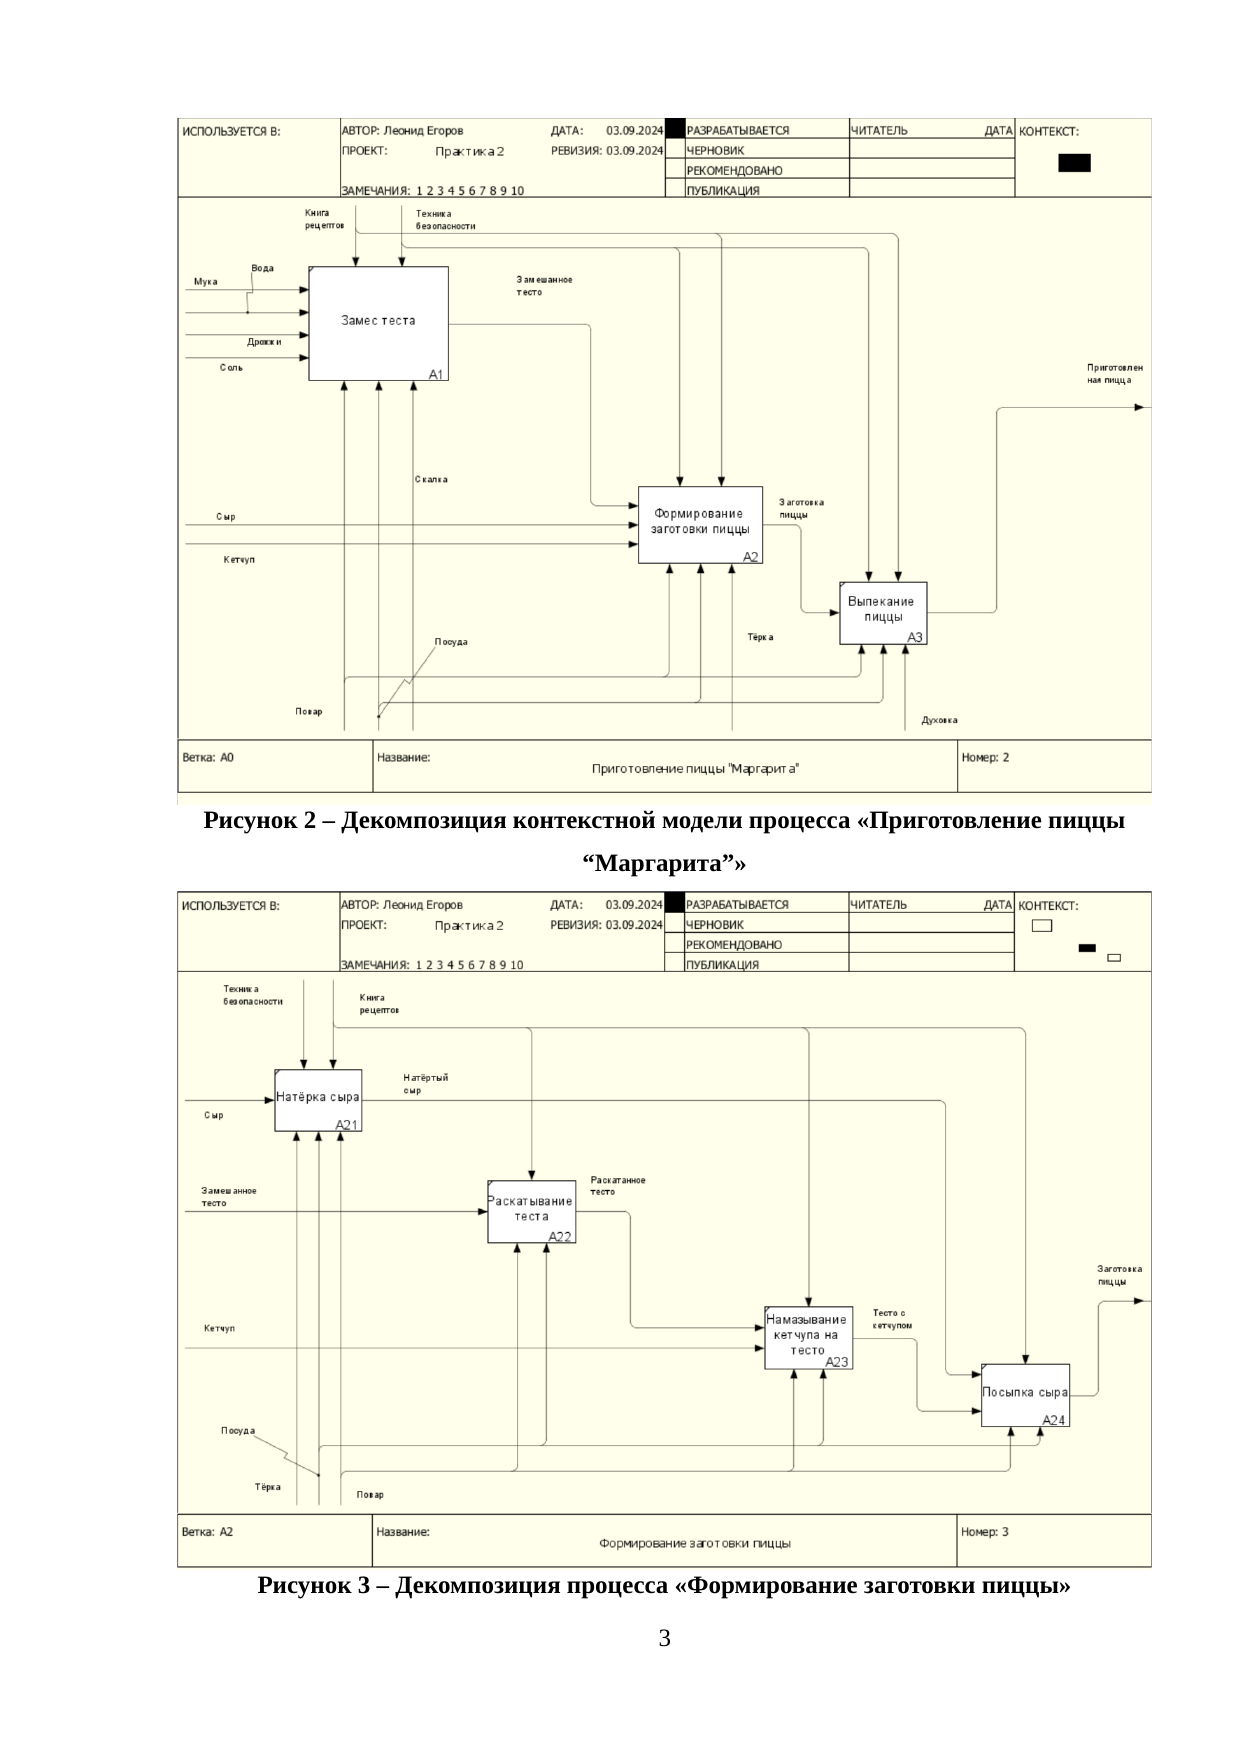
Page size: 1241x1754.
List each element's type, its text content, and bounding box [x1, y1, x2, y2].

picture [177, 891, 1152, 1570]
text Рисунок 2 – Декомпозиция контекстной модели процесса «Приготовление пиццы “Маргарита”» [177, 805, 1152, 877]
text Рисунок 3 – Декомпозиция процесса «Формирование заготовки пиццы» [177, 1570, 1152, 1598]
picture [177, 118, 1152, 805]
